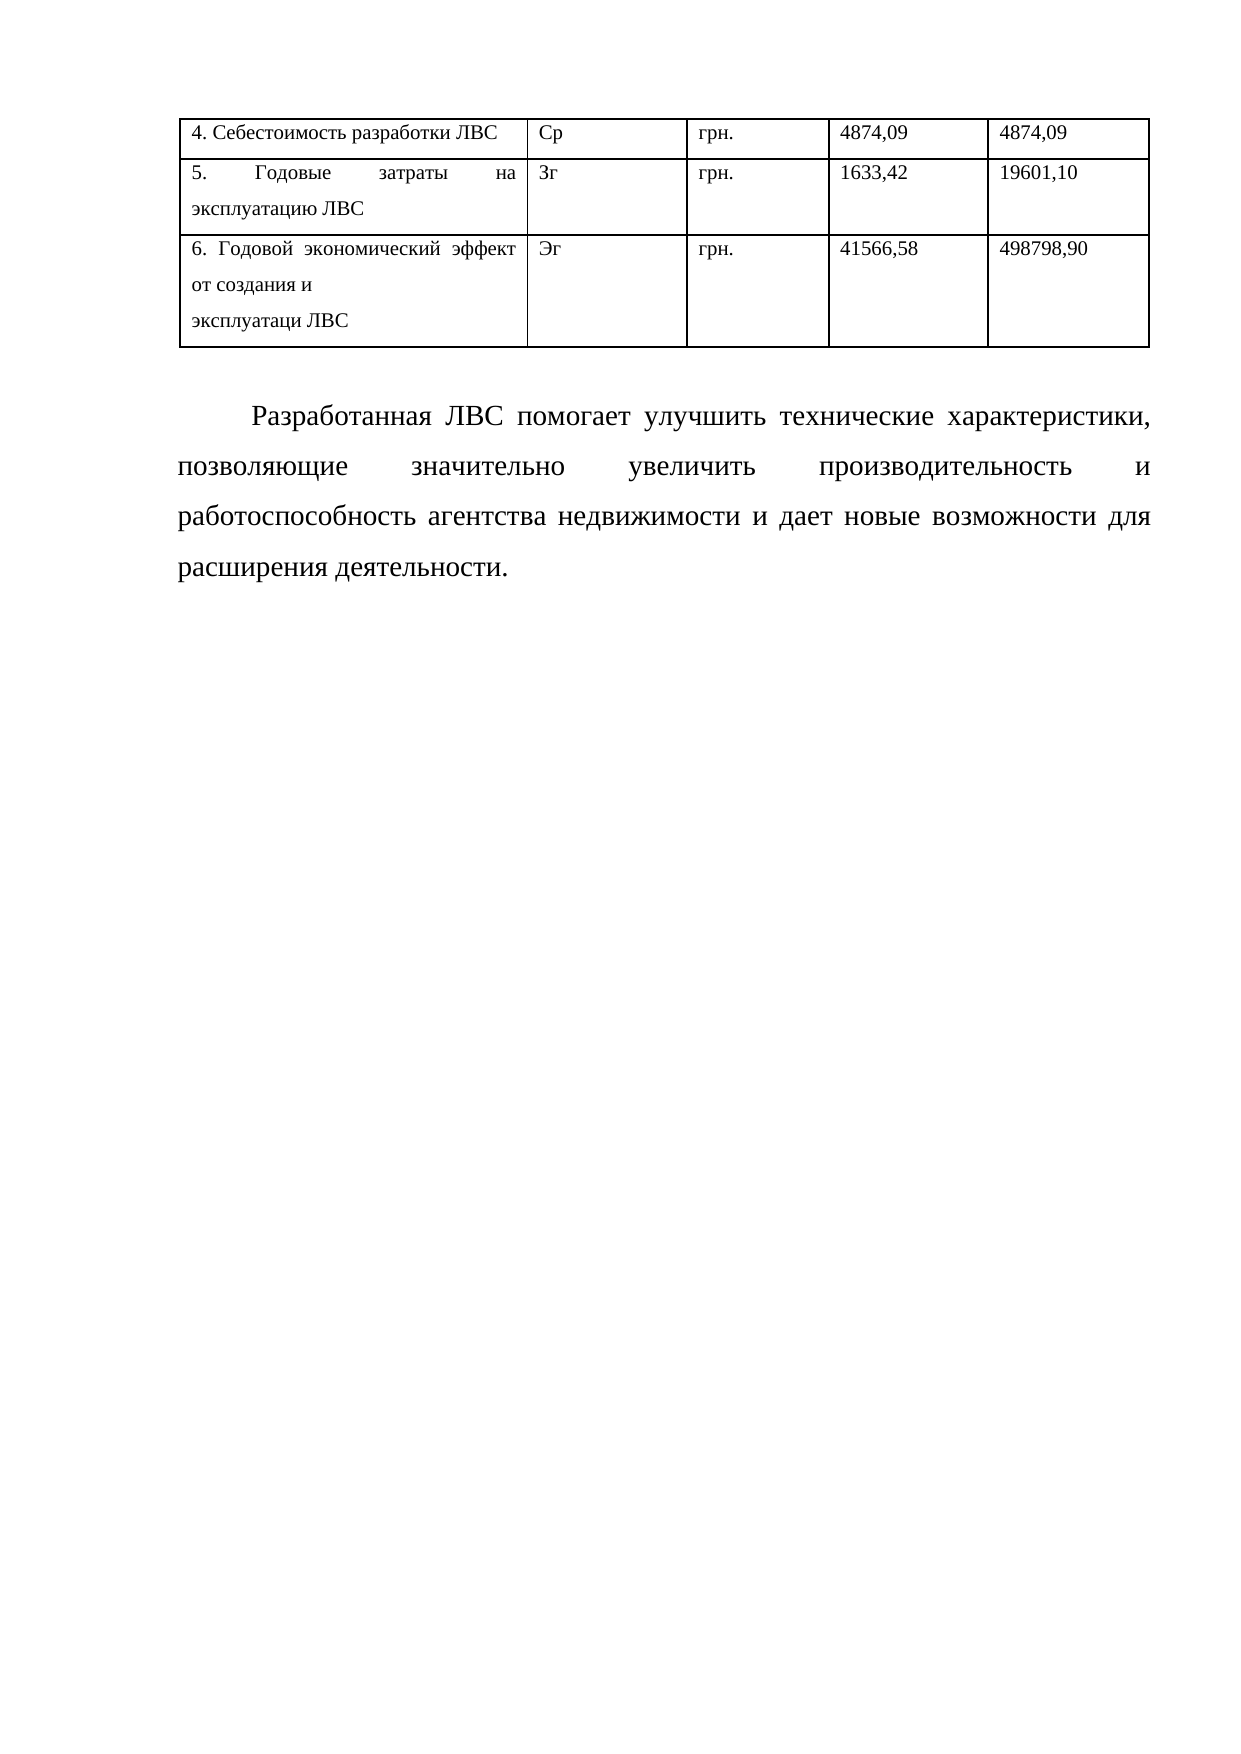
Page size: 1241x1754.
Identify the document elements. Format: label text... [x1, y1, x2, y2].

table_cell грн. [688, 160, 828, 234]
table_cell 498798,90 [989, 236, 1148, 346]
table_cell грн. [688, 120, 828, 158]
table_cell Эг [528, 236, 686, 346]
text Разработанная ЛВС помогает улучшить технические характеристики, позволяющие значительно увеличить производительность и работоспособность агентства недвижимости и дает новые возможности для расширения деятельности. [177, 398, 1152, 582]
table_cell 1633,42 [830, 160, 987, 234]
table_cell 4874,09 [830, 120, 987, 158]
table_cell 19601,10 [989, 160, 1148, 234]
table_cell Зг [528, 160, 686, 234]
table_cell 41566,58 [830, 236, 987, 346]
table_cell 4874,09 [989, 120, 1148, 158]
table_cell 6. Годовой экономический эффект от создания и эксплуатаци ЛВС [181, 236, 527, 346]
table_cell грн. [688, 236, 828, 346]
table_cell Ср [528, 120, 686, 158]
table_cell 4. Себестоимость разработки ЛВС [181, 120, 527, 158]
table_cell 5. Годовые затраты на эксплуатацию ЛВС [181, 160, 527, 234]
